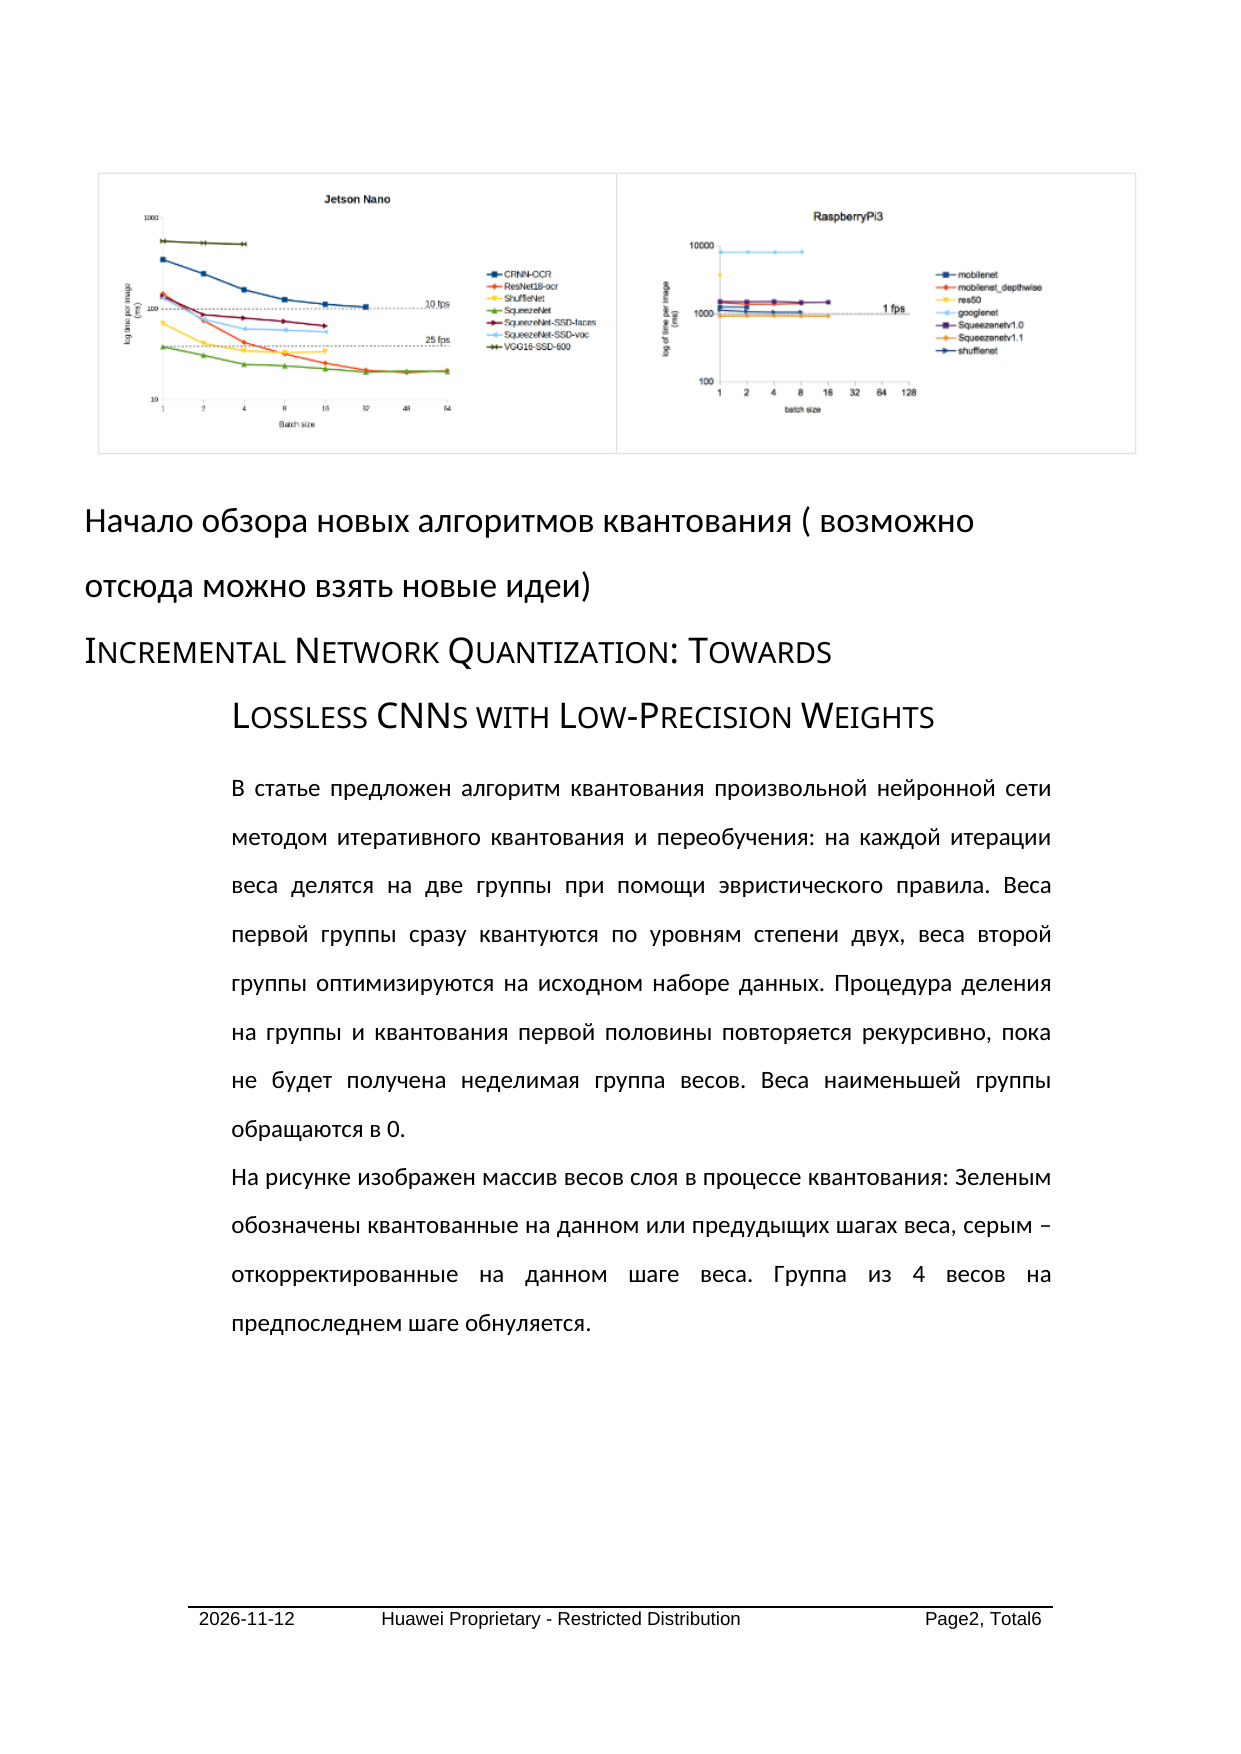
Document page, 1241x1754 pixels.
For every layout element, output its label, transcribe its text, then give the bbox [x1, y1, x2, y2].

picture [84, 162, 1161, 466]
text В статье предложен алгоритм квантования произвольной нейронной сети методом итеративного квантования и переобучения: на каждой итерации веса делятся на две группы при помощи эвристического правила. Веса первой группы сразу квантуются по уровням степени двух, веса второй группы оптимизируются на исходном наборе данных. Процедура деления на группы и квантования первой половины повторяется рекурсивно, пока не будет получена неделимая группа весов. Веса наименьшей группы обращаются в 0. [231, 771, 1053, 1145]
text Начало обзора новых алгоритмов квантования ( возможно отсюда можно взять новые идеи) [84, 466, 1053, 617]
text LOSSLESS CNNS WITH LOW-PRECISION WEIGHTS [231, 682, 1053, 747]
text На рисунке изображен массив весов слоя в процессе квантования: Зеленым обозначены квантованные на данном или предудыщих шагах веса, серым – откорректированные на данном шаге веса. Группа из 4 весов на предпоследнем шаге обнуляется. [231, 1160, 1053, 1339]
text INCREMENTAL NETWORK QUANTIZATION: TOWARDS [84, 617, 1053, 682]
